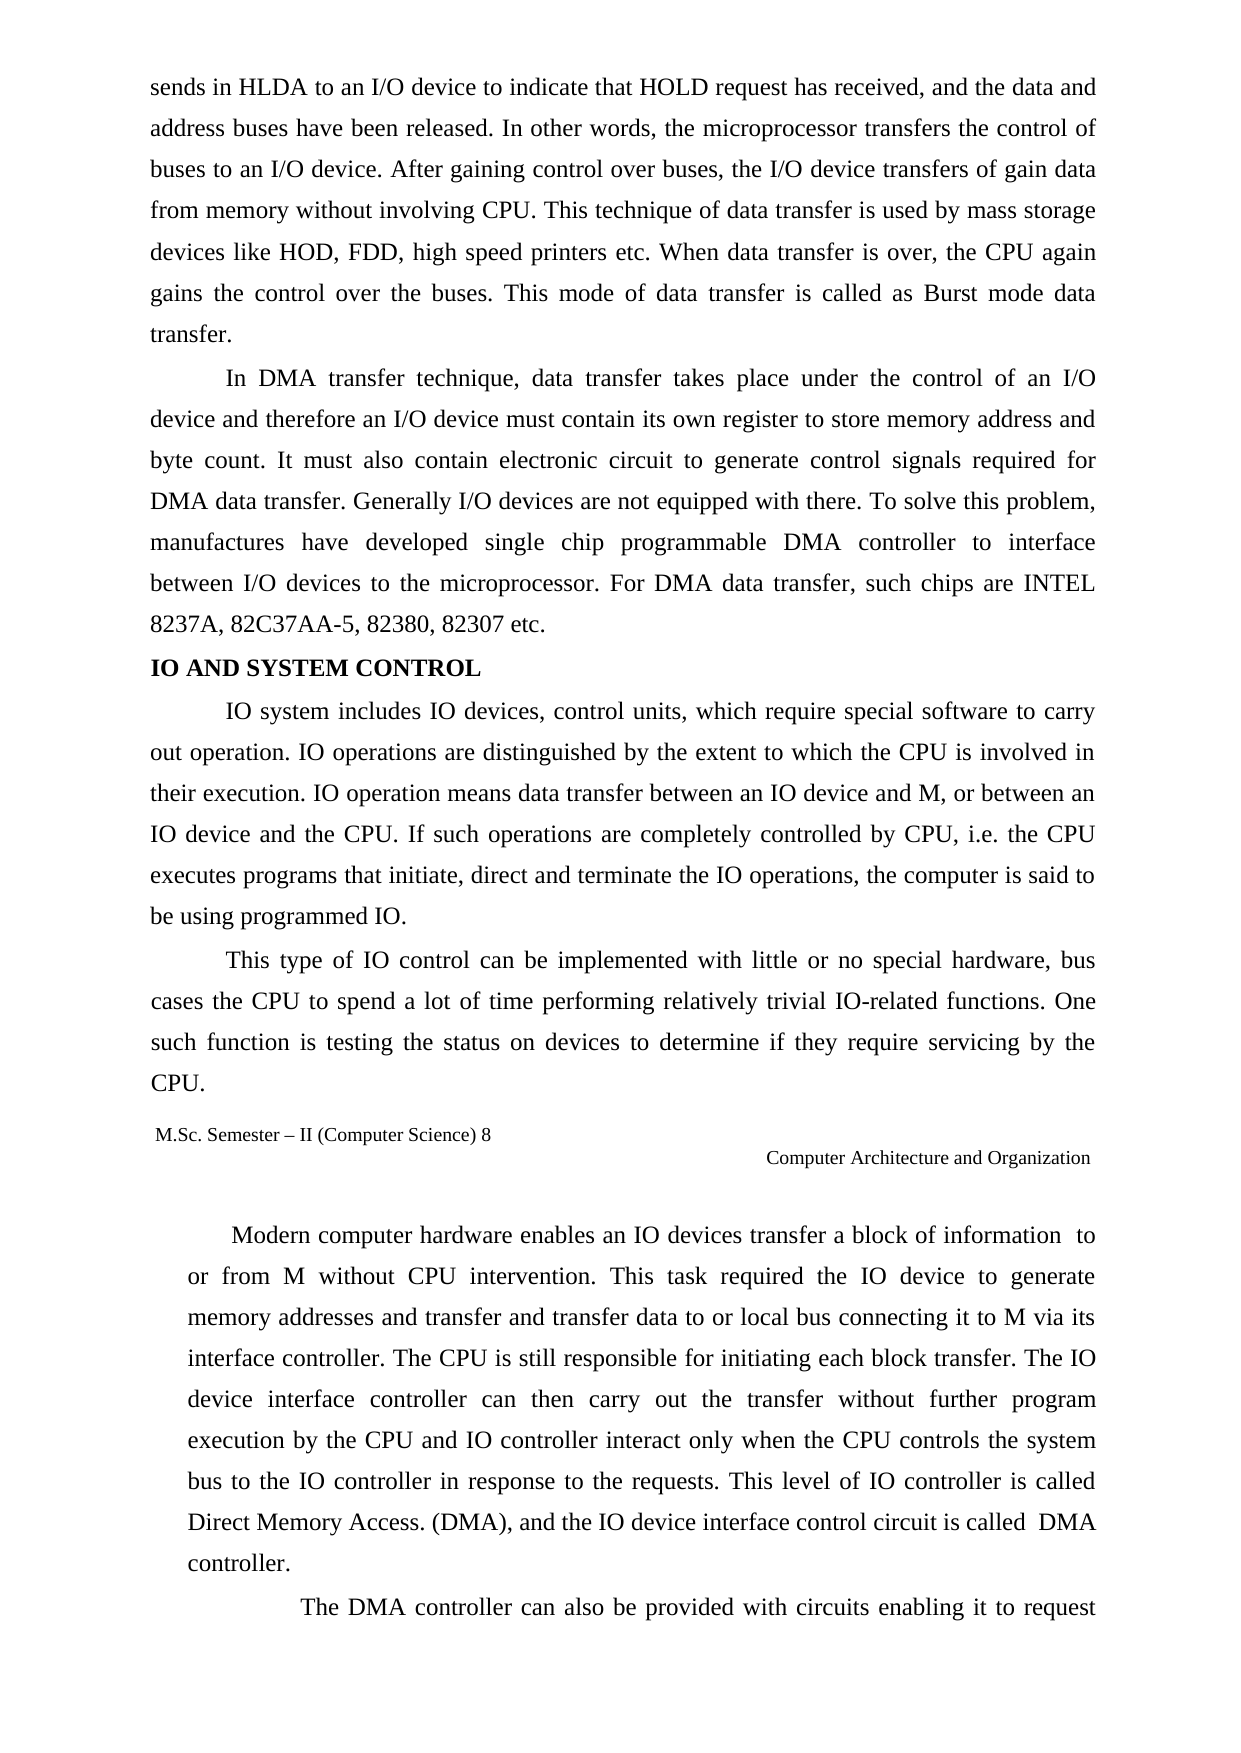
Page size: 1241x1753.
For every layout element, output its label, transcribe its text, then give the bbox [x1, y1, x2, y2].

text M.Sc. Semester – II (Computer Science) 8 [150, 1123, 1130, 1146]
text Computer Architecture and Organization [138, 1146, 1091, 1168]
text IO AND SYSTEM CONTROL [150, 653, 1130, 682]
text IO system includes IO devices, control units, which require special software to carry out operation. IO operations are distinguished by the extent to which the CPU is involved in their execution. IO operation means data transfer between an IO device and M, or between an IO device and the CPU. If such operations are completely controlled by CPU, i.e. the CPU executes programs that initiate, direct and terminate the IO operations, the computer is said to be using programmed IO. [150, 696, 1097, 930]
text Modern computer hardware enables an IO devices transfer a block of information to or from M without CPU intervention. This task required the IO device to generate memory addresses and transfer and transfer data to or local bus connecting it to M via its interface controller. The CPU is still responsible for initiating each block transfer. The IO device interface controller can then carry out the transfer without further program execution by the CPU and IO controller interact only when the CPU controls the system bus to the IO controller in response to the requests. This level of IO controller is called Direct Memory Access. (DMA), and the IO device interface control circuit is called DMA controller. [187, 1220, 1097, 1577]
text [188, 1592, 1097, 1621]
text This type of IO control can be implemented with little or no special hardware, bus cases the CPU to spend a lot of time performing relatively trivial IO-related functions. One such function is testing the status on devices to determine if they require servicing by the CPU. [151, 945, 1097, 1097]
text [150, 72, 1097, 347]
text In DMA transfer technique, data transfer takes place under the control of an I/O device and therefore an I/O device must contain its own register to store memory address and byte count. It must also contain electronic circuit to generate control signals required for DMA data transfer. Generally I/O devices are not equipped with there. To solve this problem, manufactures have developed single chip programmable DMA controller to interface between I/O devices to the microprocessor. For DMA data transfer, such chips are INTEL 8237A, 82C37AA-5, 82380, 82307 etc. [150, 363, 1097, 638]
